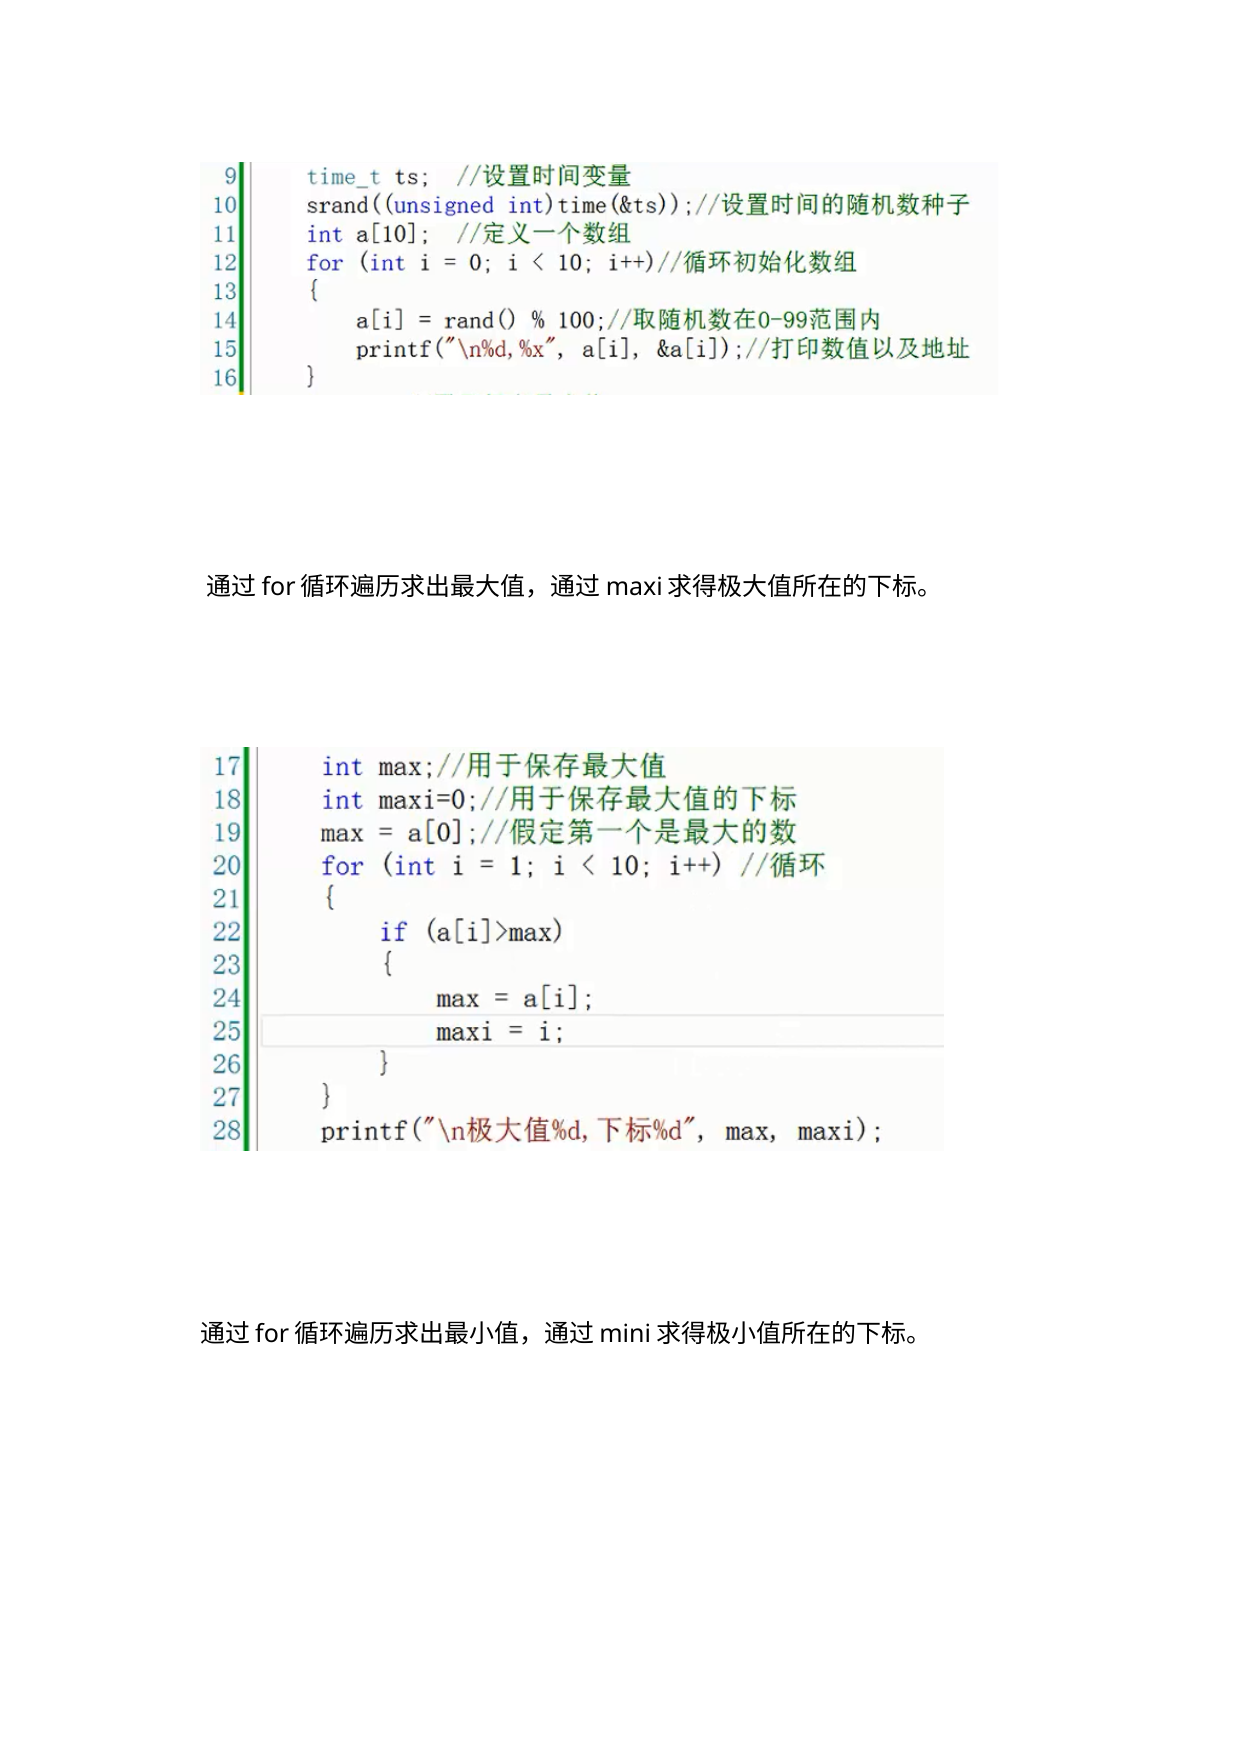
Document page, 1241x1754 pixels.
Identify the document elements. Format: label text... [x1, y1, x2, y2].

picture [200, 162, 999, 395]
text 通过for循环遍历求出最小值，通过mini求得极小值所在的下标。 [187, 1299, 1053, 1364]
picture [200, 747, 944, 1151]
text 通过for循环遍历求出最大值，通过maxi求得极大值所在的下标。 [187, 552, 1053, 617]
